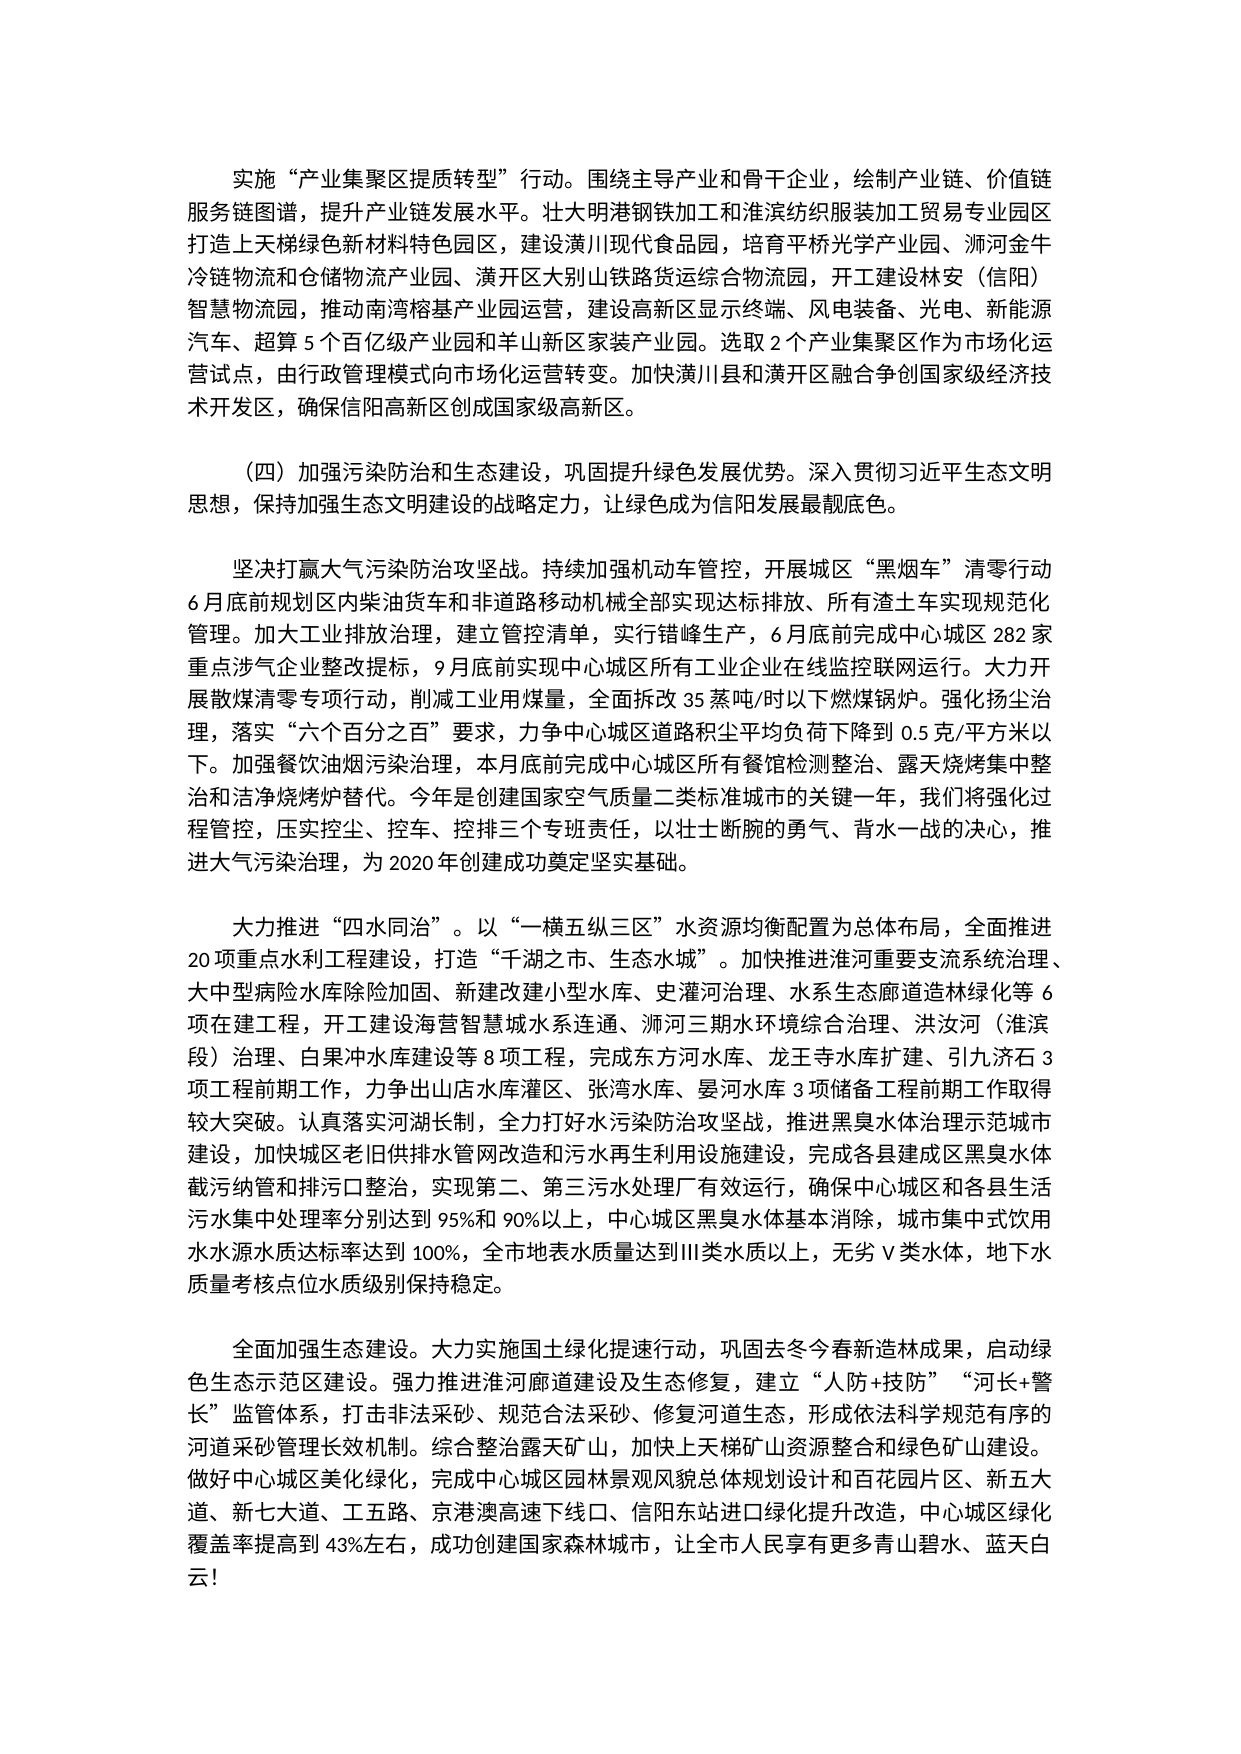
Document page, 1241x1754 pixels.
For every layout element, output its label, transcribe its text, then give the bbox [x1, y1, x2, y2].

text 坚决打赢大气污染防治攻坚战。持续加强机动车管控，开展城区“黑烟车”清零行动，6月底前规划区内柴油货车和非道路移动机械全部实现达标排放、所有渣土车实现规范化管理。加大工业排放治理，建立管控清单，实行错峰生产，6月底前完成中心城区282家重点涉气企业整改提标，9月底前实现中心城区所有工业企业在线监控联网运行。大力开展散煤清零专项行动，削减工业用煤量，全面拆改35蒸吨/时以下燃煤锅炉。强化扬尘治理，落实“六个百分之百”要求，力争中心城区道路积尘平均负荷下降到0.5克/平方米以下。加强餐饮油烟污染治理，本月底前完成中心城区所有餐馆检测整治、露天烧烤集中整治和洁净烧烤炉替代。今年是创建国家空气质量二类标准城市的关键一年，我们将强化过程管控，压实控尘、控车、控排三个专班责任，以壮士断腕的勇气、背水一战的决心，推进大气污染治理，为2020年创建成功奠定坚实基础。 [187, 552, 1053, 877]
text 大力推进“四水同治”。以“一横五纵三区”水资源均衡配置为总体布局，全面推进20项重点水利工程建设，打造“千湖之市、生态水城”。加快推进淮河重要支流系统治理、大中型病险水库除险加固、新建改建小型水库、史灌河治理、水系生态廊道造林绿化等6项在建工程，开工建设海营智慧城水系连通、浉河三期水环境综合治理、洪汝河（淮滨段）治理、白果冲水库建设等8项工程，完成东方河水库、龙王寺水库扩建、引九济石3项工程前期工作，力争出山店水库灌区、张湾水库、晏河水库3项储备工程前期工作取得较大突破。认真落实河湖长制，全力打好水污染防治攻坚战，推进黑臭水体治理示范城市建设，加快城区老旧供排水管网改造和污水再生利用设施建设，完成各县建成区黑臭水体截污纳管和排污口整治，实现第二、第三污水处理厂有效运行，确保中心城区和各县生活污水集中处理率分别达到95%和90%以上，中心城区黑臭水体基本消除，城市集中式饮用水水源水质达标率达到100%，全市地表水质量达到Ⅲ类水质以上，无劣V类水体，地下水质量考核点位水质级别保持稳定。 [187, 909, 1053, 1299]
text 实施“产业集聚区提质转型”行动。围绕主导产业和骨干企业，绘制产业链、价值链、服务链图谱，提升产业链发展水平。壮大明港钢铁加工和淮滨纺织服装加工贸易专业园区，打造上天梯绿色新材料特色园区，建设潢川现代食品园，培育平桥光学产业园、浉河金牛冷链物流和仓储物流产业园、潢开区大别山铁路货运综合物流园，开工建设林安（信阳）智慧物流园，推动南湾榕基产业园运营，建设高新区显示终端、风电装备、光电、新能源汽车、超算5个百亿级产业园和羊山新区家装产业园。选取2个产业集聚区作为市场化运营试点，由行政管理模式向市场化运营转变。加快潢川县和潢开区融合争创国家级经济技术开发区，确保信阳高新区创成国家级高新区。 [187, 162, 1053, 422]
text 全面加强生态建设。大力实施国土绿化提速行动，巩固去冬今春新造林成果，启动绿色生态示范区建设。强力推进淮河廊道建设及生态修复，建立“人防+技防”“河长+警长”监管体系，打击非法采砂、规范合法采砂、修复河道生态，形成依法科学规范有序的河道采砂管理长效机制。综合整治露天矿山，加快上天梯矿山资源整合和绿色矿山建设。做好中心城区美化绿化，完成中心城区园林景观风貌总体规划设计和百花园片区、新五大道、新七大道、工五路、京港澳高速下线口、信阳东站进口绿化提升改造，中心城区绿化覆盖率提高到43%左右，成功创建国家森林城市，让全市人民享有更多青山碧水、蓝天白云！ [187, 1332, 1053, 1592]
text （四）加强污染防治和生态建设，巩固提升绿色发展优势。深入贯彻习近平生态文明思想，保持加强生态文明建设的战略定力，让绿色成为信阳发展最靓底色。 [187, 454, 1053, 519]
